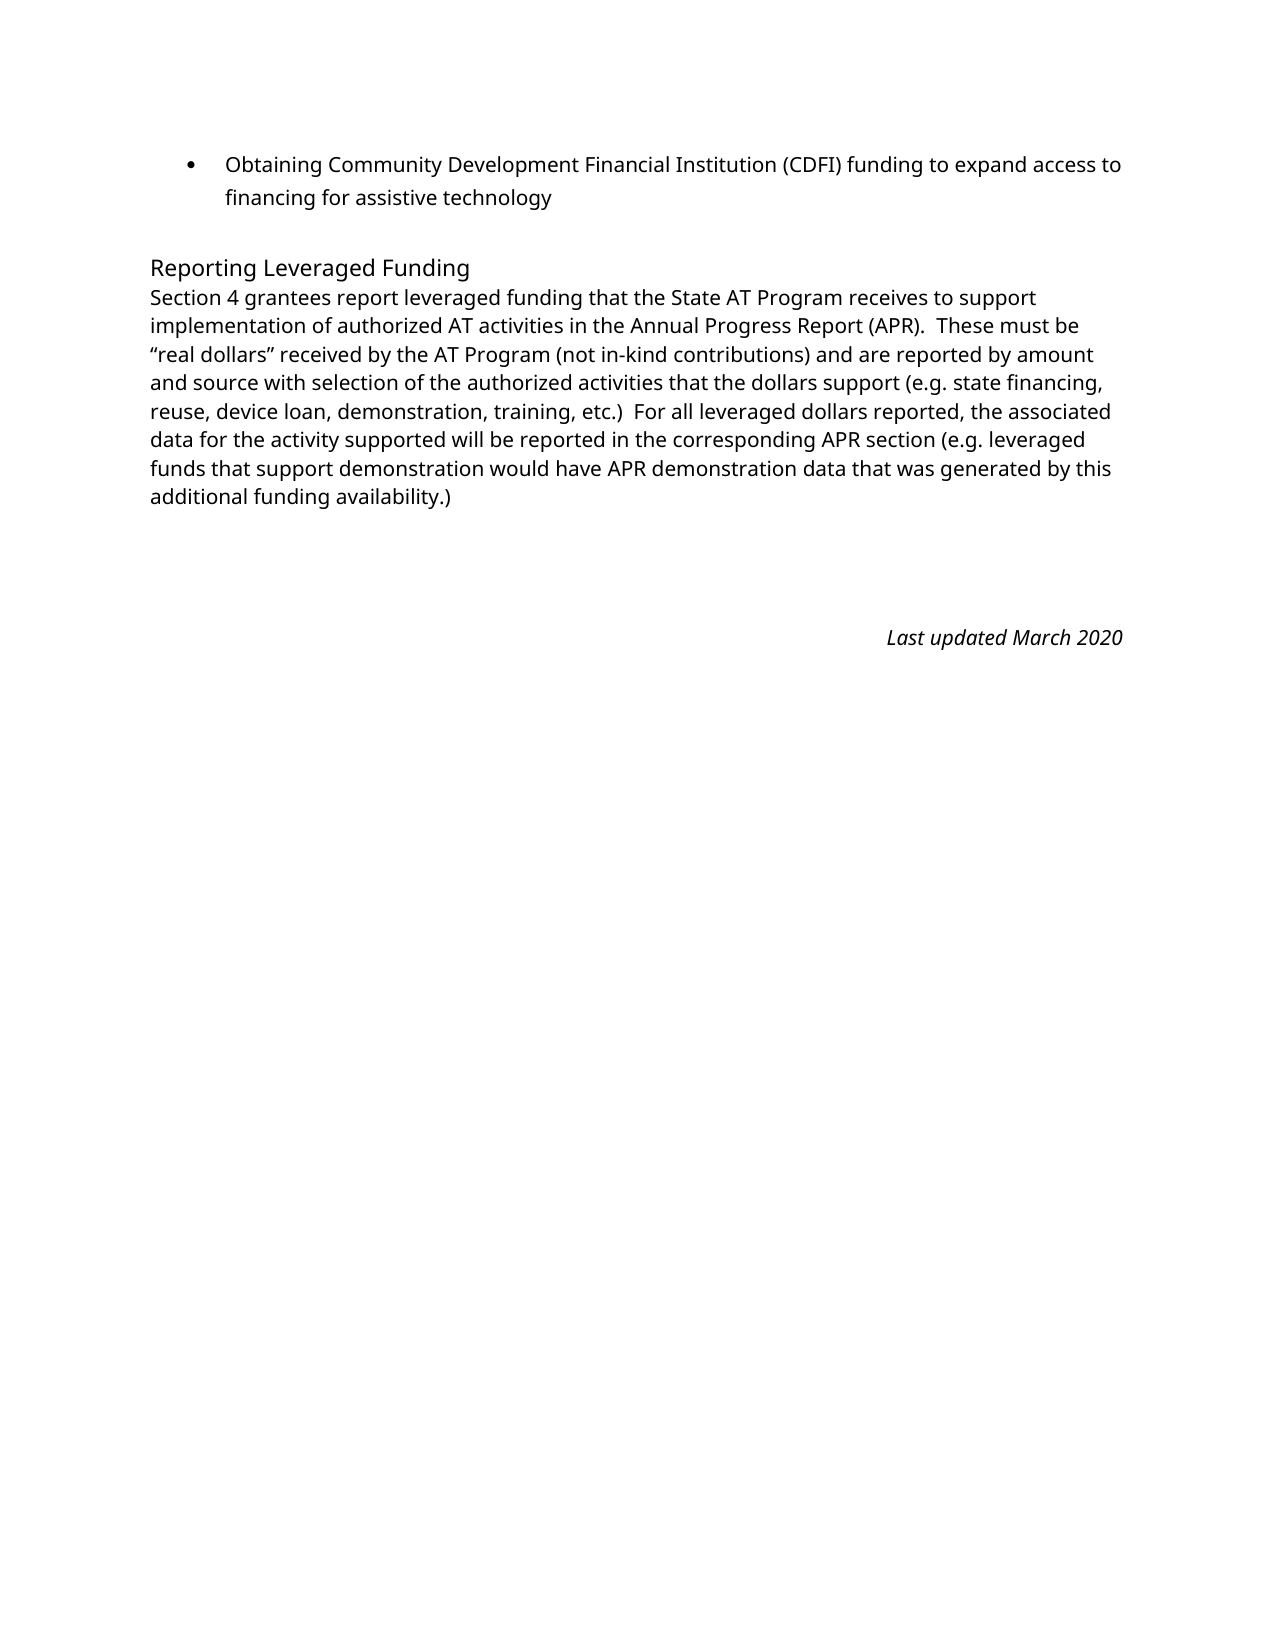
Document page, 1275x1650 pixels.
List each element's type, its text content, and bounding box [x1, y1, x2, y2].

list Obtaining Community Development Financial Institution (CDFI) funding to expand access to financing for assistive technology [187, 150, 1125, 211]
text Last updated March 2020 [150, 623, 1125, 651]
subtitle Reporting Leveraged Funding [150, 252, 1125, 283]
text Section 4 grantees report leveraged funding that the State AT Program receives to support implementation of authorized AT activities in the Annual Progress Report (APR). These must be “real dollars” received by the AT Program (not in-kind contributions) and are reported by amount and source with selection of the authorized activities that the dollars support (e.g. state financing, reuse, device loan, demonstration, training, etc.) For all leveraged dollars reported, the associated data for the activity supported will be reported in the corresponding APR section (e.g. leveraged funds that support demonstration would have APR demonstration data that was generated by this additional funding availability.) [150, 283, 1125, 511]
